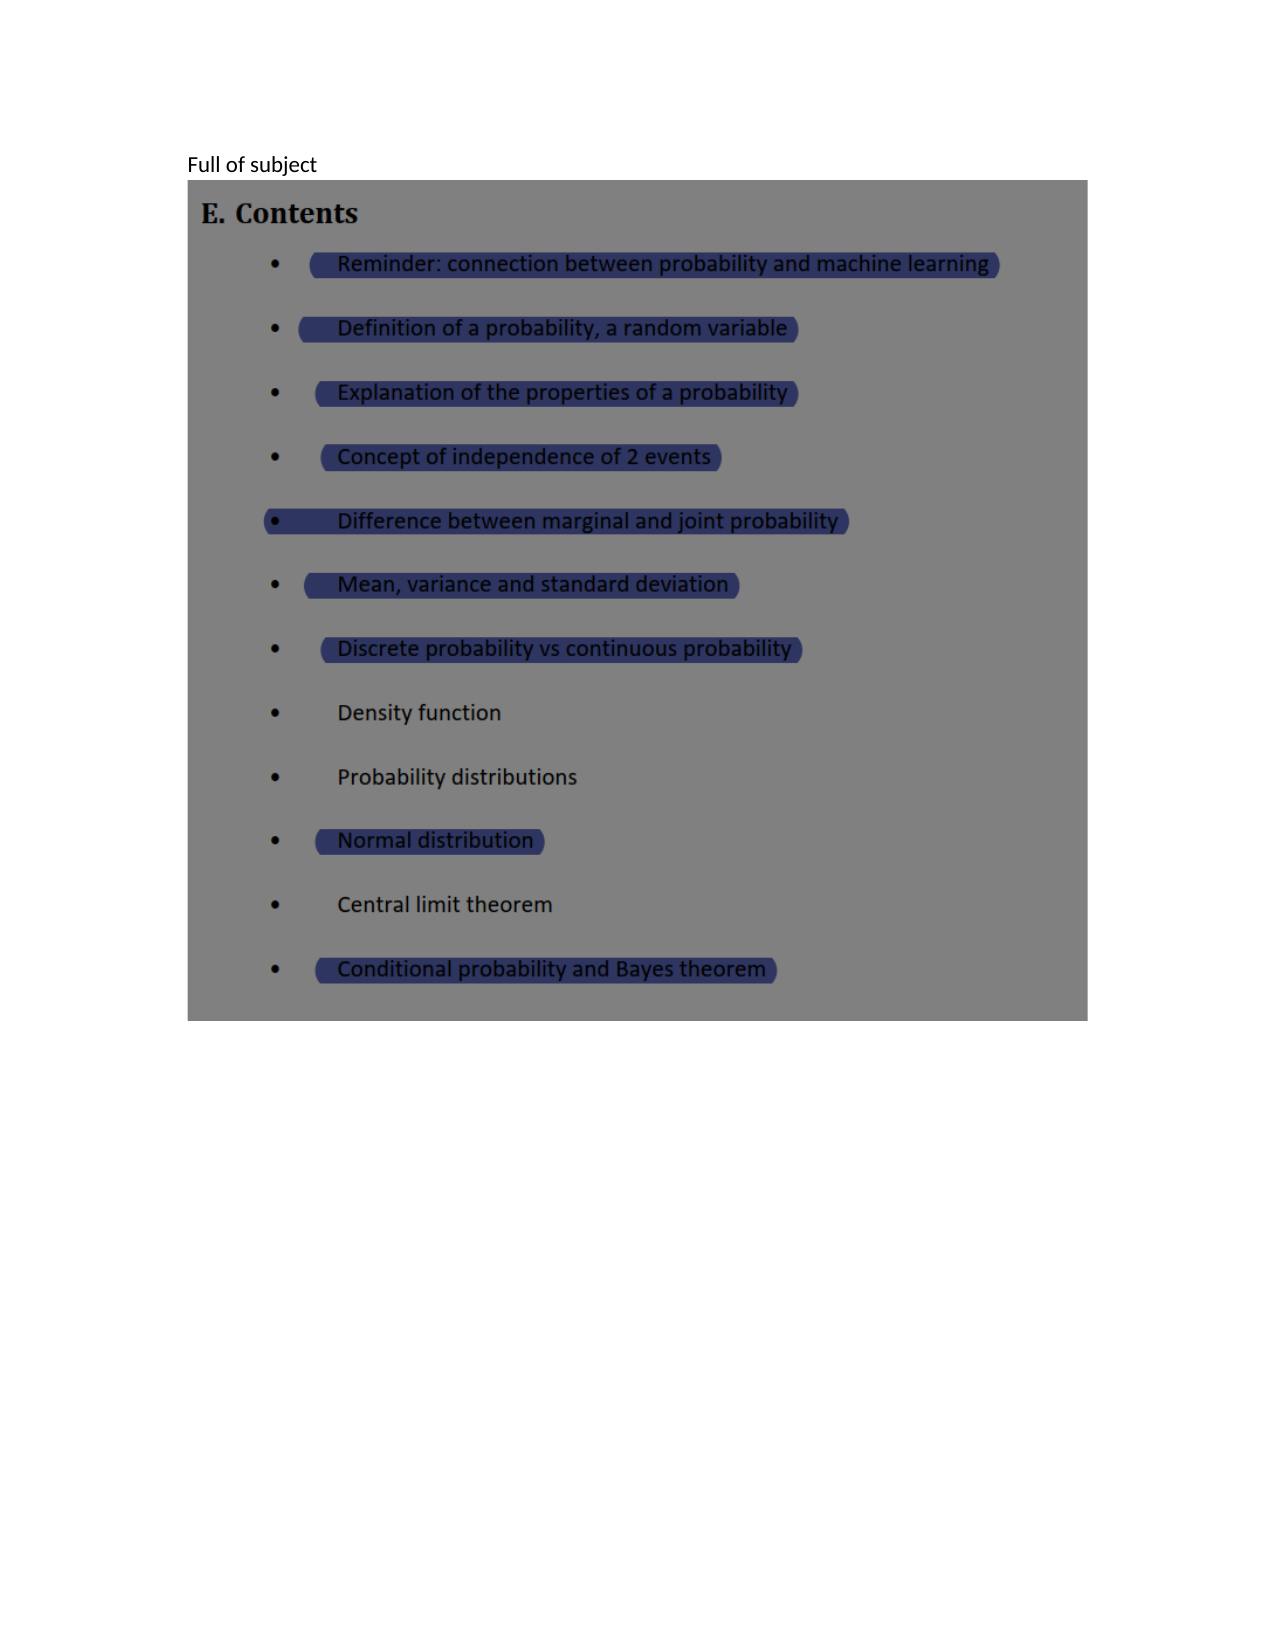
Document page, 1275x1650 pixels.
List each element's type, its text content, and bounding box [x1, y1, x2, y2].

text Full of subject [187, 150, 1087, 178]
picture [187, 180, 1088, 1021]
